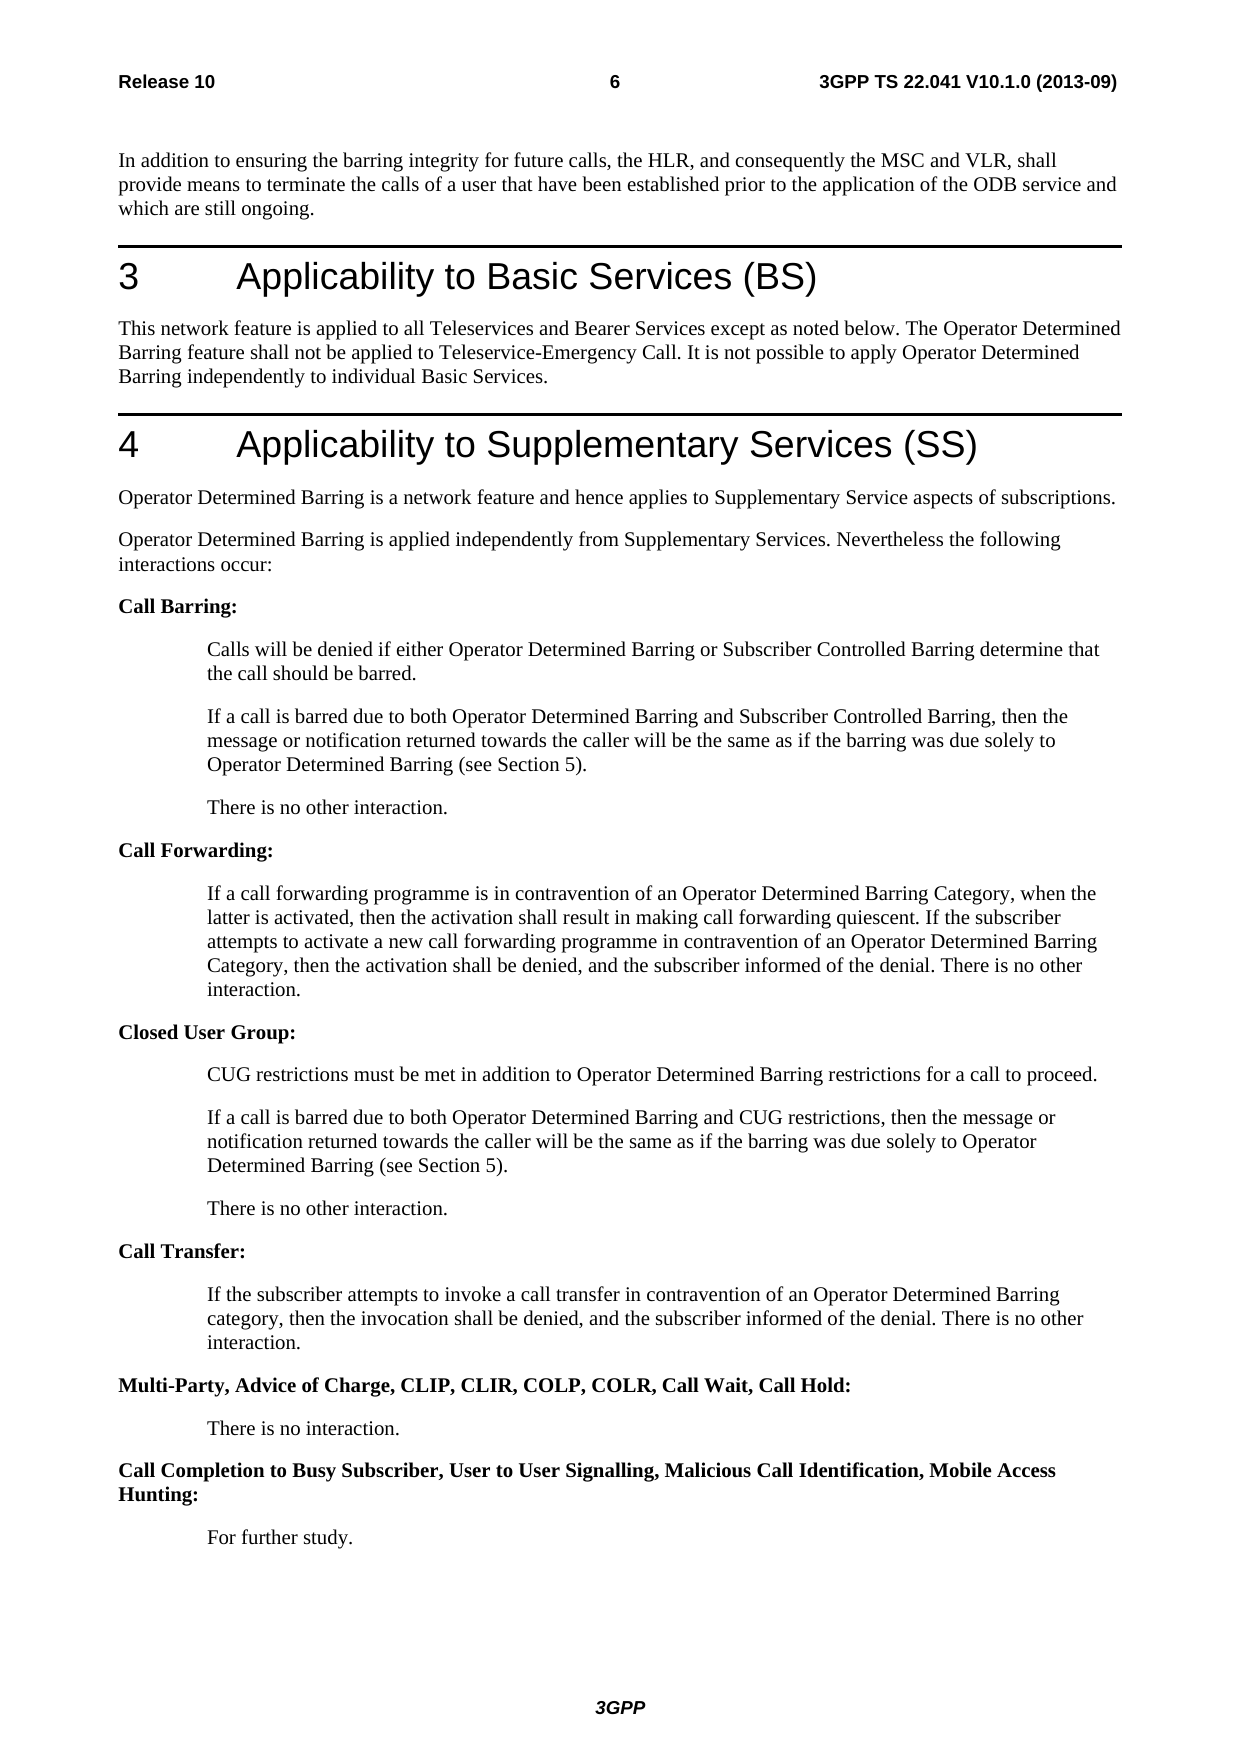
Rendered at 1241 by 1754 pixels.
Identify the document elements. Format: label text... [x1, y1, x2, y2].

text Operator Determined Barring is a network feature and hence applies to Supplementary Service aspects of subscriptions. [118, 484, 1122, 509]
text If a call is barred due to both Operator Determined Barring and CUG restrictions, then the message or notification returned towards the caller will be the same as if the barring was due solely to Operator Determined Barring (see Section 5). [177, 1105, 1122, 1177]
subtitle 4 Applicability to Supplementary Services (SS) [118, 416, 1122, 466]
text Call Transfer: [118, 1239, 1122, 1263]
text This network feature is applied to all Teleservices and Bearer Services except as noted below. The Operator Determined Barring feature shall not be applied to Teleservice-Emergency Call. It is not possible to apply Operator Determined Barring independently to individual Basic Services. [118, 316, 1122, 388]
text Calls will be denied if either Operator Determined Barring or Subscriber Controlled Barring determine that the call should be barred. [177, 637, 1122, 685]
text There is no other interaction. [177, 1196, 1122, 1220]
text There is no interaction. [177, 1416, 1122, 1439]
text Call Forwarding: [118, 838, 1122, 862]
subtitle 3 Applicability to Basic Services (BS) [118, 248, 1122, 297]
text CUG restrictions must be met in addition to Operator Determined Barring restrictions for a call to proceed. [177, 1062, 1122, 1086]
text In addition to ensuring the barring integrity for future calls, the HLR, and consequently the MSC and VLR, shall provide means to terminate the calls of a user that have been established prior to the application of the ODB service and which are still ongoing. [118, 148, 1122, 220]
text If a call forwarding programme is in contravention of an Operator Determined Barring Category, when the latter is activated, then the activation shall result in making call forwarding quiescent. If the subscriber attempts to activate a new call forwarding programme in contravention of an Operator Determined Barring Category, then the activation shall be denied, and the subscriber informed of the denial. There is no other interaction. [177, 881, 1122, 1001]
text Multi-Party, Advice of Charge, CLIP, CLIR, COLP, COLR, Call Wait, Call Hold: [118, 1373, 1122, 1397]
text Call Barring: [118, 594, 1122, 618]
text If the subscriber attempts to invoke a call transfer in contravention of an Operator Determined Barring category, then the invocation shall be denied, and the subscriber informed of the denial. There is no other interaction. [177, 1282, 1122, 1354]
text Closed User Group: [118, 1019, 1122, 1044]
text If a call is barred due to both Operator Determined Barring and Subscriber Controlled Barring, then the message or notification returned towards the caller will be the same as if the barring was due solely to Operator Determined Barring (see Section 5). [177, 704, 1122, 776]
text There is no other interaction. [177, 795, 1122, 819]
text Operator Determined Barring is applied independently from Supplementary Services. Nevertheless the following interactions occur: [118, 527, 1122, 576]
text Call Completion to Busy Subscriber, User to User Signalling, Malicious Call Identification, Mobile Access Hunting: [118, 1458, 1122, 1506]
text For further study. [177, 1525, 1122, 1549]
